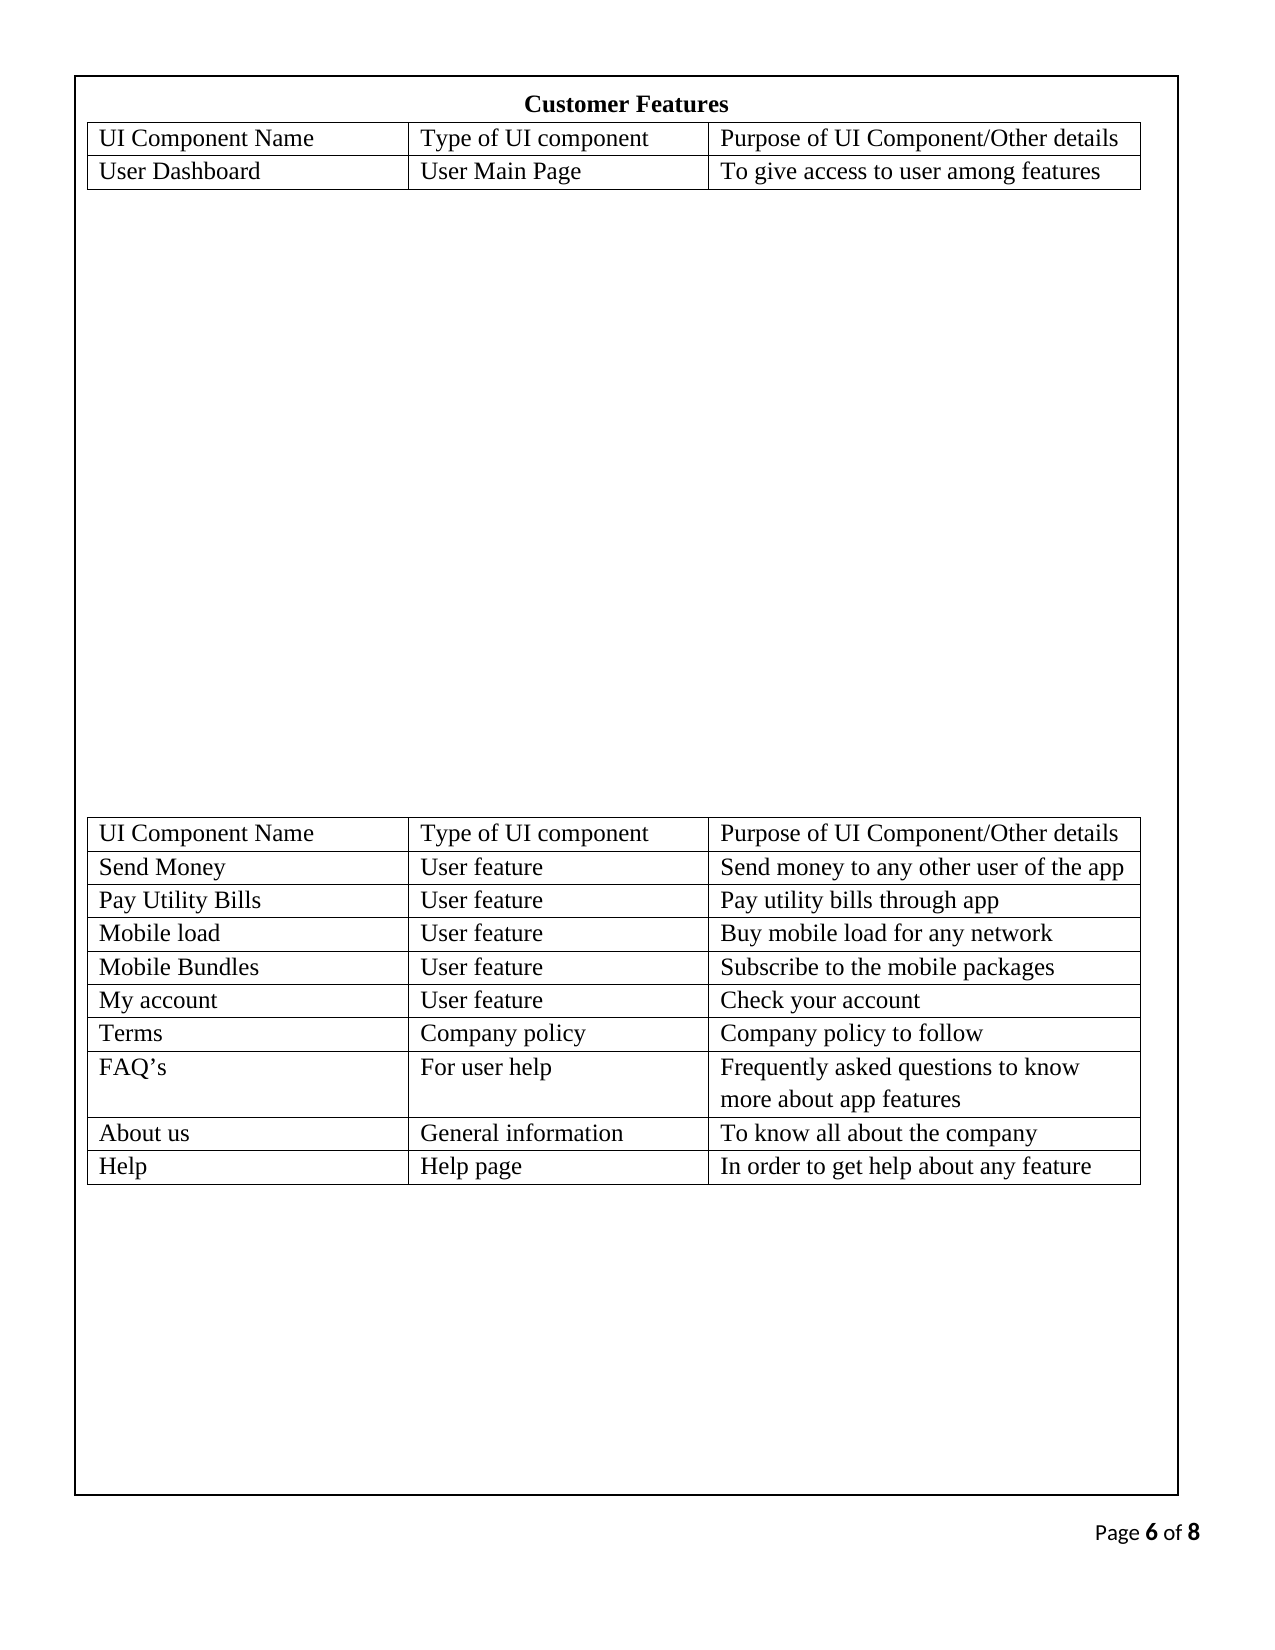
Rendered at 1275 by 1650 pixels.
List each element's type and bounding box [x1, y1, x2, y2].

table_cell [76, 77, 1177, 1494]
